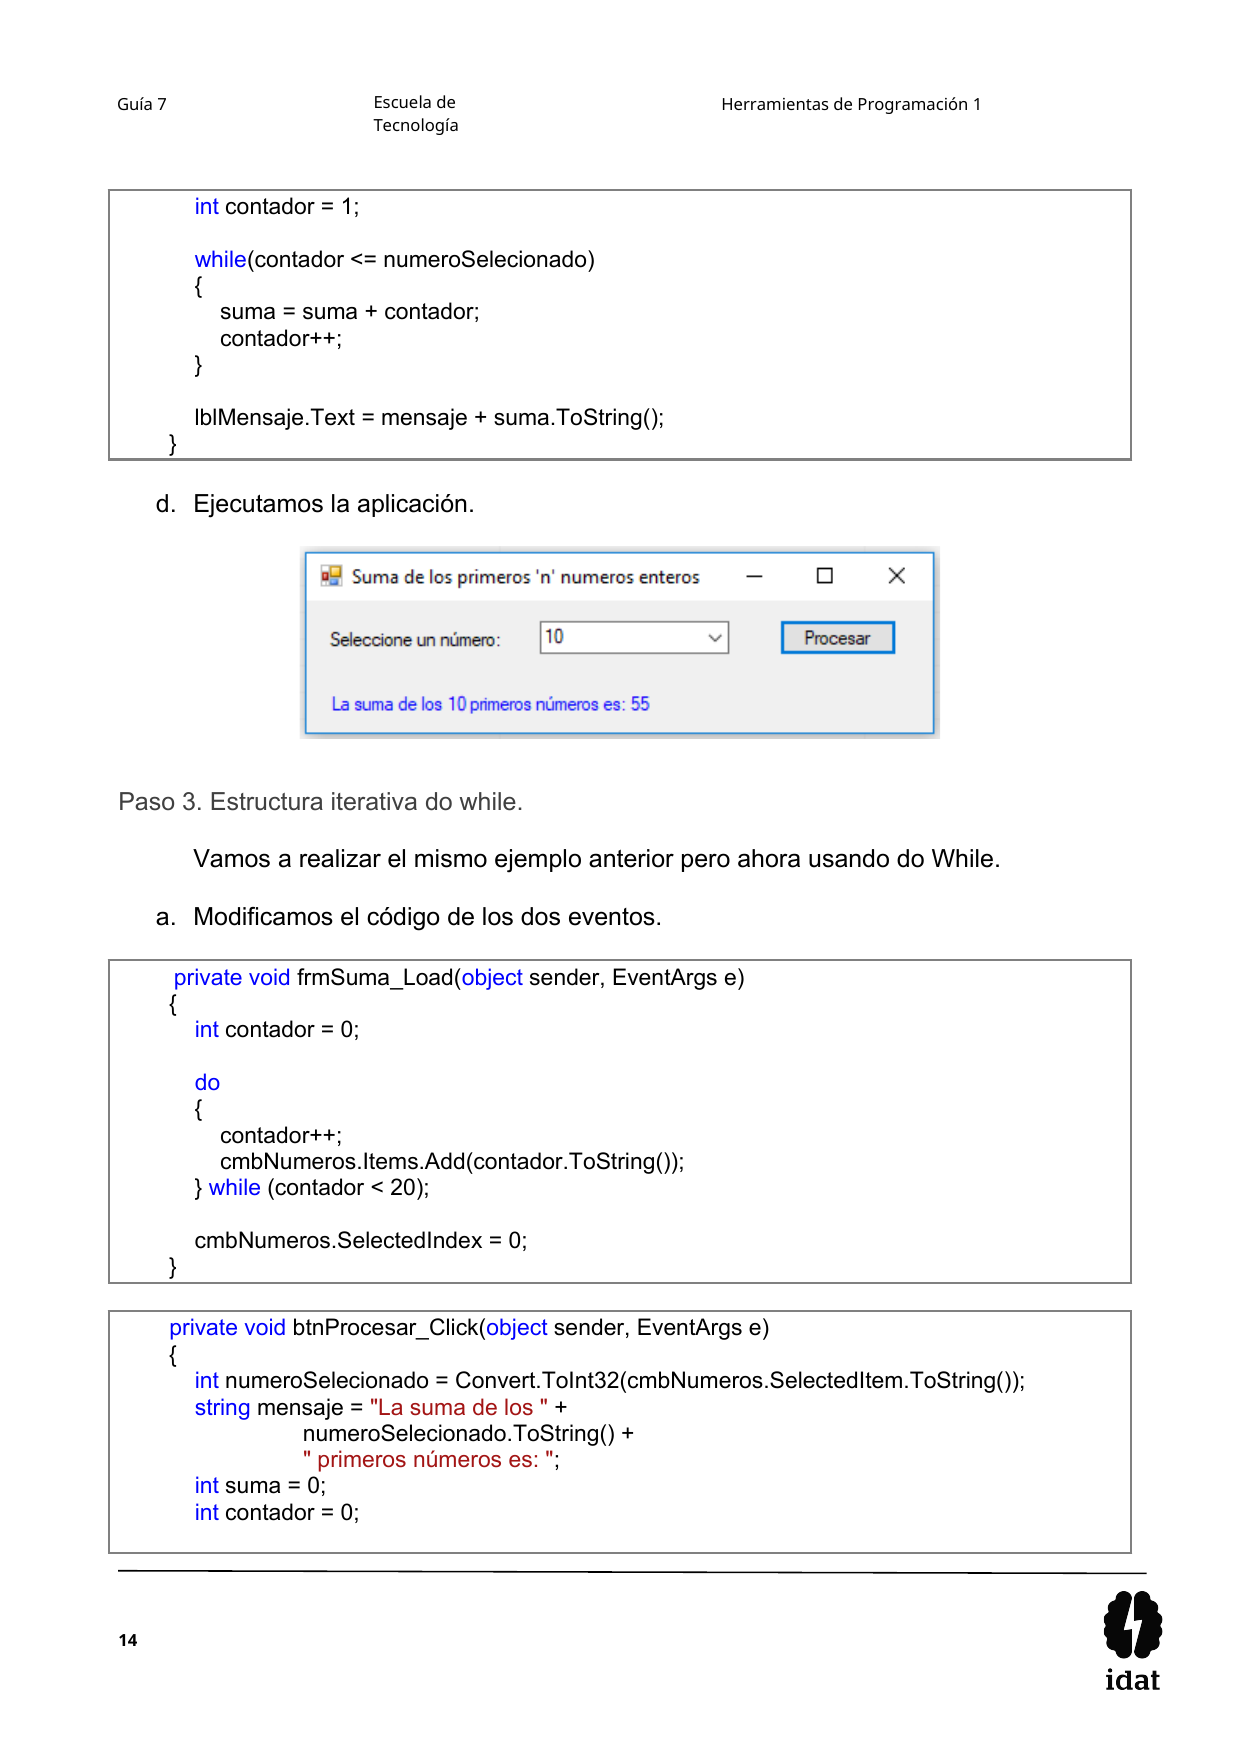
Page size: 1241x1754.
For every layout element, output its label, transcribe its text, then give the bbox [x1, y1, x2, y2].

list Ejecutamos la aplicación. [156, 489, 1122, 518]
picture [299, 546, 941, 739]
text { [118, 1095, 1122, 1122]
text private void btnProcesar_Click(object sender, EventArgs e) [110, 1312, 1130, 1341]
text { [118, 272, 1122, 298]
text } while (contador < 20); [118, 1174, 1122, 1201]
text cmbNumeros.Items.Add(contador.ToString()); [118, 1148, 1122, 1174]
text while(contador <= numeroSelecionado) [118, 246, 1122, 272]
text do [118, 1069, 1122, 1095]
list Modificamos el código de los dos eventos. [156, 902, 1122, 931]
text int contador = 0; [118, 1499, 1122, 1525]
text } [118, 351, 1122, 377]
text cmbNumeros.SelectedIndex = 0; [118, 1227, 1122, 1249]
text private void frmSuma_Load(object sender, EventArgs e) [110, 961, 1130, 990]
list Vamos a realizar el mismo ejemplo anterior pero ahora usando do While. [193, 844, 1122, 873]
text { [118, 1341, 1122, 1367]
text } [110, 426, 1130, 458]
picture [1103, 1591, 1163, 1690]
text } [110, 1249, 1130, 1282]
text lblMensaje.Text = mensaje + suma.ToString(); [118, 404, 1122, 426]
text int contador = 0; [118, 1016, 1122, 1042]
text " primeros números es: "; [118, 1446, 1122, 1472]
text suma = suma + contador; [118, 298, 1122, 325]
text string mensaje = "La suma de los " + [118, 1393, 1122, 1420]
text numeroSelecionado.ToString() + [118, 1420, 1122, 1446]
text int contador = 1; [110, 191, 1130, 219]
text contador++; [118, 1122, 1122, 1148]
text int suma = 0; [118, 1472, 1122, 1499]
text int numeroSelecionado = Convert.ToInt32(cmbNumeros.SelectedItem.ToString()); [118, 1367, 1122, 1393]
text Paso 3. Estructura iterativa do while. [118, 787, 1122, 816]
text contador++; [118, 325, 1122, 351]
text { [118, 990, 1122, 1016]
